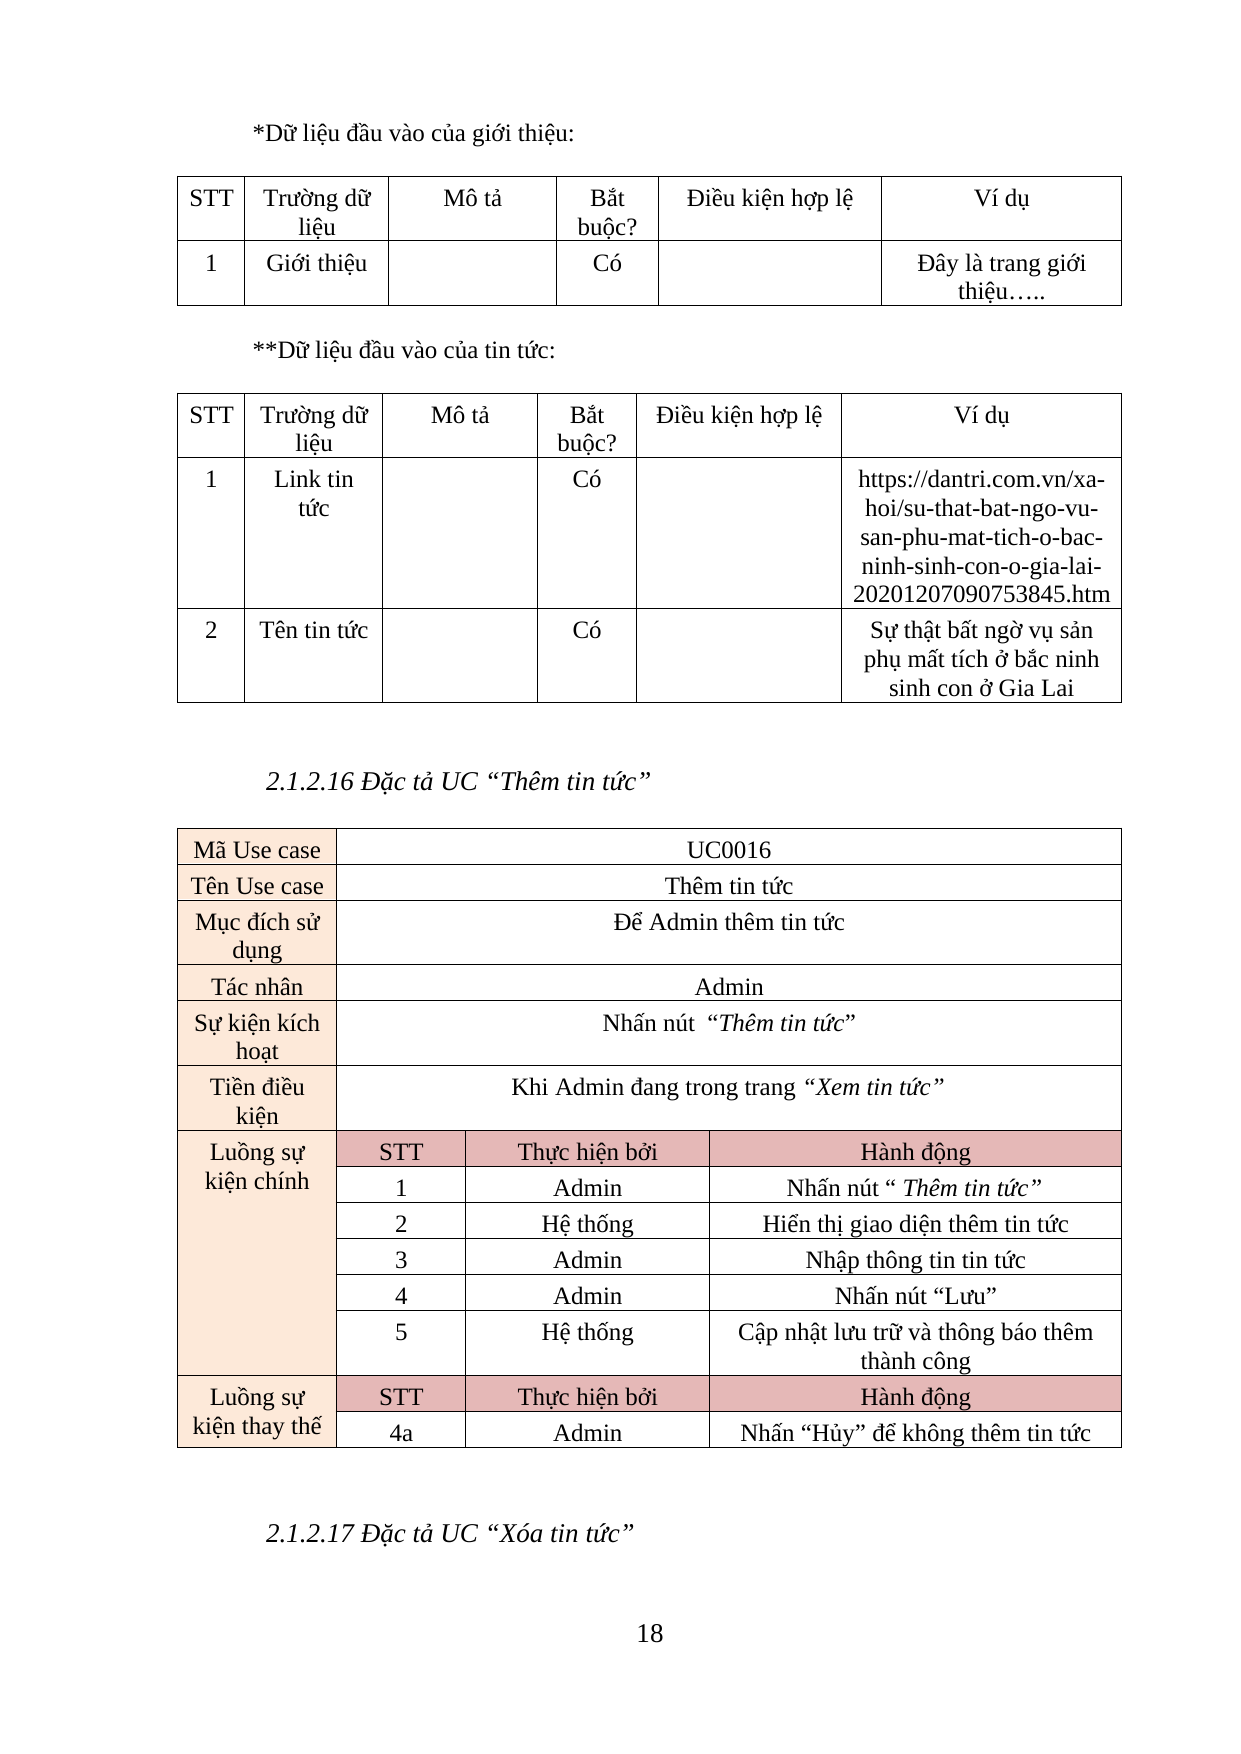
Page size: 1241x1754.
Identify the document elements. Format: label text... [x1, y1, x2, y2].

table_cell 1 [178, 241, 244, 305]
table_cell Admin [466, 1275, 709, 1310]
table_header Điều kiện hợp lệ [659, 177, 881, 240]
table_cell Nhập thông tin tin tức [710, 1239, 1121, 1274]
table_cell 3 [337, 1239, 465, 1274]
table_cell 5 [337, 1311, 465, 1375]
table_cell STT [337, 1131, 465, 1166]
table_cell 1 [337, 1167, 465, 1202]
table_cell Thực hiện bởi [466, 1376, 709, 1411]
table_cell Nhấn nút “Lưu” [710, 1275, 1121, 1310]
table_cell Admin [466, 1412, 709, 1447]
table_cell 2 [178, 609, 244, 702]
table_header Bắt buộc? [557, 177, 658, 240]
table_cell 2 [337, 1203, 465, 1238]
table_cell Đây là trang giới thiệu….. [882, 241, 1121, 305]
table_header STT [178, 177, 244, 240]
table_cell Khi Admin đang trong trang “Xem tin tức” [337, 1066, 1121, 1130]
table_header Trường dữ liệu [245, 177, 388, 240]
table_cell Để Admin thêm tin tức [337, 901, 1121, 964]
table_cell Có [538, 609, 636, 702]
table_cell Tiền điều kiện [178, 1066, 336, 1130]
table_header Điều kiện hợp lệ [637, 394, 841, 457]
table_cell 1 [178, 458, 244, 608]
table_cell Admin [466, 1239, 709, 1274]
table_header Trường dữ liệu [245, 394, 382, 457]
table_cell STT [337, 1376, 465, 1411]
text *Dữ liệu đầu vào của giới thiệu: [177, 118, 1122, 147]
table_cell 4 [337, 1275, 465, 1310]
table_cell Sự thật bất ngờ vụ sản phụ mất tích ở bắc ninh sinh con ở Gia Lai [842, 609, 1121, 702]
table_header STT [178, 394, 244, 457]
table_cell Hành động [710, 1131, 1121, 1166]
table_header Mã Use case [178, 829, 336, 863]
table_cell Hành động [710, 1376, 1121, 1411]
table_cell Tên tin tức [245, 609, 382, 702]
table_cell [637, 609, 841, 702]
table_cell Cập nhật lưu trữ và thông báo thêm thành công [710, 1311, 1121, 1375]
table_cell Nhấn nút “Thêm tin tức” [337, 1001, 1121, 1065]
table_cell Thực hiện bởi [466, 1131, 709, 1166]
table_cell Luồng sự kiện thay thế [178, 1376, 336, 1447]
table_cell Hiển thị giao diện thêm tin tức [710, 1203, 1121, 1238]
subtitle 2.1.2.16 Đặc tả UC “Thêm tin tức” [177, 764, 1122, 796]
table_cell Có [557, 241, 658, 305]
table_cell https://dantri.com.vn/xa-hoi/su-that-bat-ngo-vu-san-phu-mat-tich-o-bac-ninh-sinh-con-o-gia-lai-20201207090753845.htm [842, 458, 1121, 608]
table_header Mô tả [389, 177, 556, 240]
table_cell Tên Use case [178, 865, 336, 899]
table_cell [383, 609, 537, 702]
table_cell 4a [337, 1412, 465, 1447]
table_cell [383, 458, 537, 608]
table_cell Hệ thống [466, 1203, 709, 1238]
table_cell Admin [337, 965, 1121, 1000]
table_header Ví dụ [842, 394, 1121, 457]
table_header Ví dụ [882, 177, 1121, 240]
table_cell [389, 241, 556, 305]
table_cell Admin [466, 1167, 709, 1202]
table_cell [637, 458, 841, 608]
table_cell Luồng sự kiện chính [178, 1131, 336, 1375]
table_cell Tác nhân [178, 965, 336, 1000]
table_header Mô tả [383, 394, 537, 457]
table_cell Mục đích sử dụng [178, 901, 336, 964]
table_cell Link tin tức [245, 458, 382, 608]
table_cell Sự kiện kích hoạt [178, 1001, 336, 1065]
table_cell Có [538, 458, 636, 608]
table_header Bắt buộc? [538, 394, 636, 457]
table_cell Nhấn nút “ Thêm tin tức” [710, 1167, 1121, 1202]
table_cell Hệ thống [466, 1311, 709, 1375]
subtitle 2.1.2.17 Đặc tả UC “Xóa tin tức” [177, 1517, 1122, 1548]
table_cell Nhấn “Hủy” để không thêm tin tức [710, 1412, 1121, 1447]
text **Dữ liệu đầu vào của tin tức: [177, 335, 1122, 364]
table_cell Thêm tin tức [337, 865, 1121, 899]
table_header UC0016 [337, 829, 1121, 863]
table_cell [659, 241, 881, 305]
table_cell Giới thiệu [245, 241, 388, 305]
